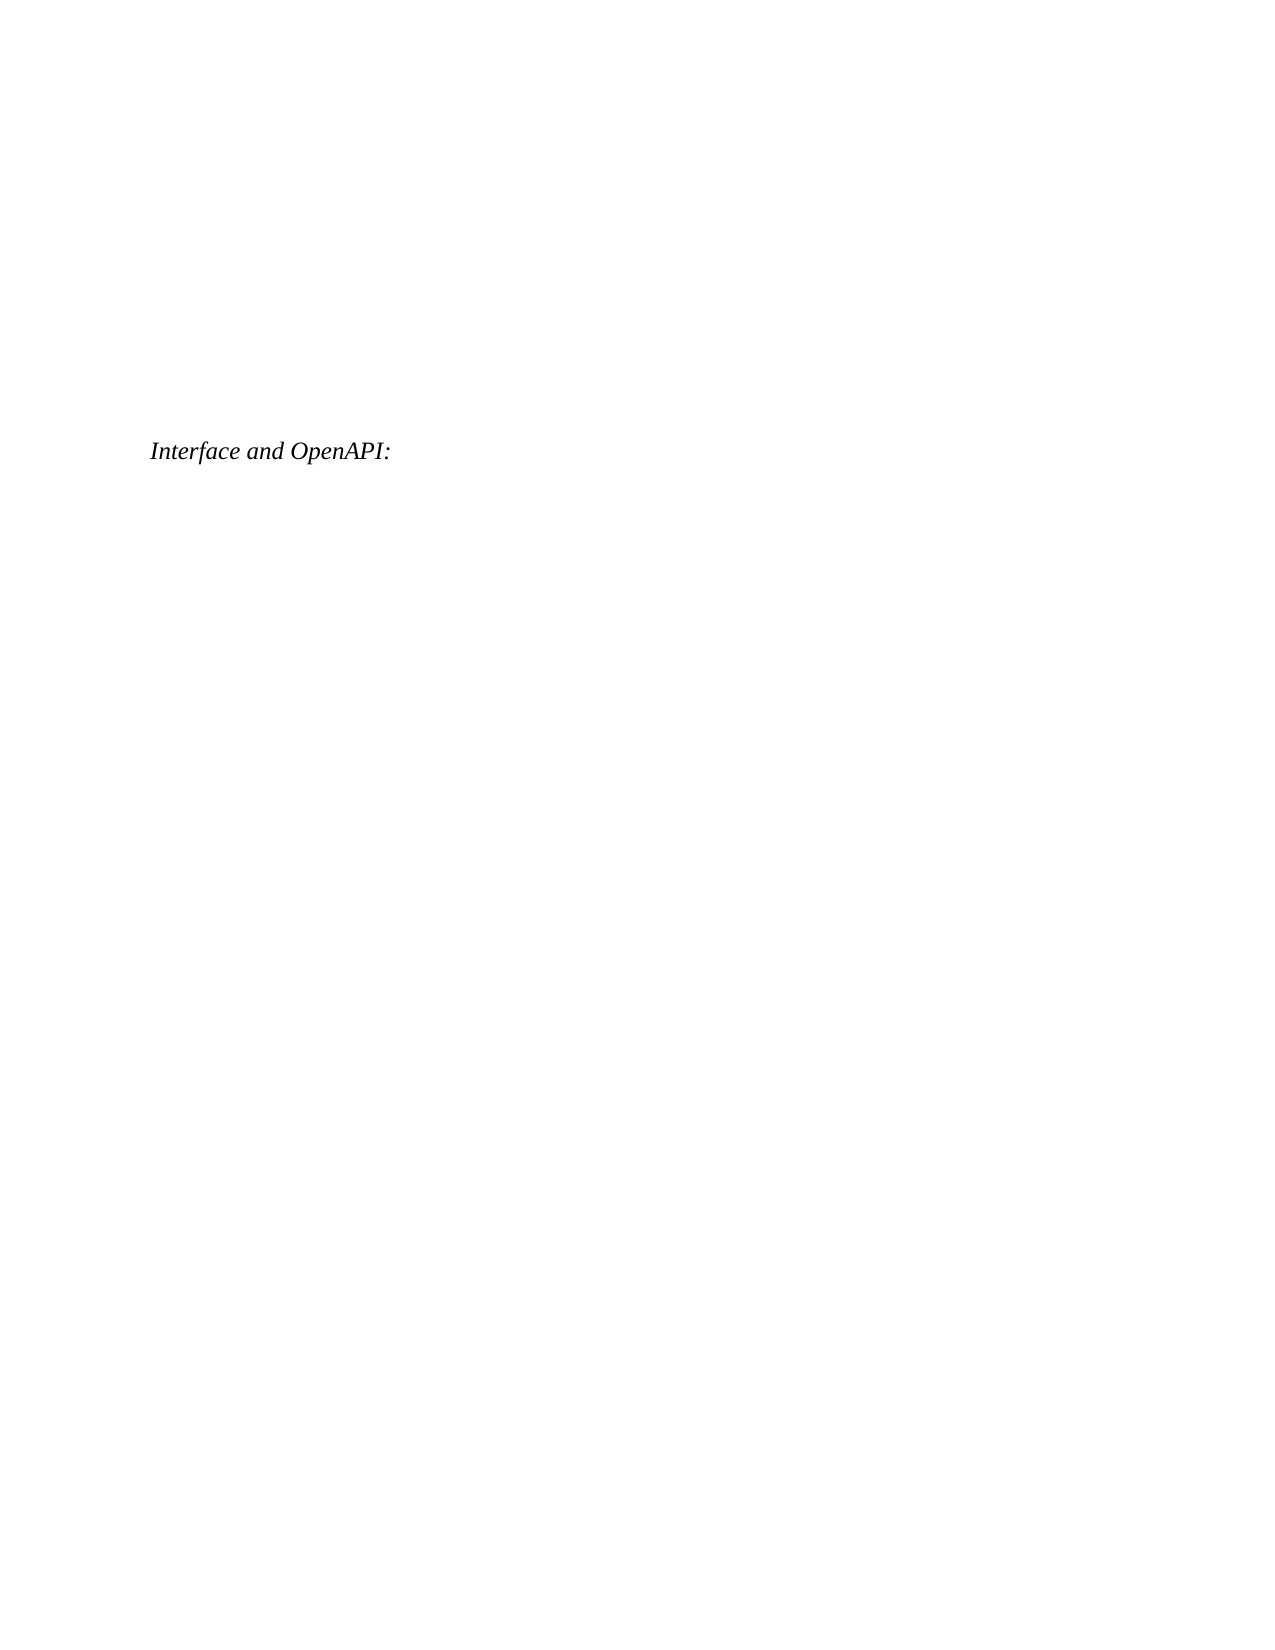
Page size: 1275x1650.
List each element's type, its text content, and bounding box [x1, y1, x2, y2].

text Interface and OpenAPI: [150, 436, 1125, 465]
